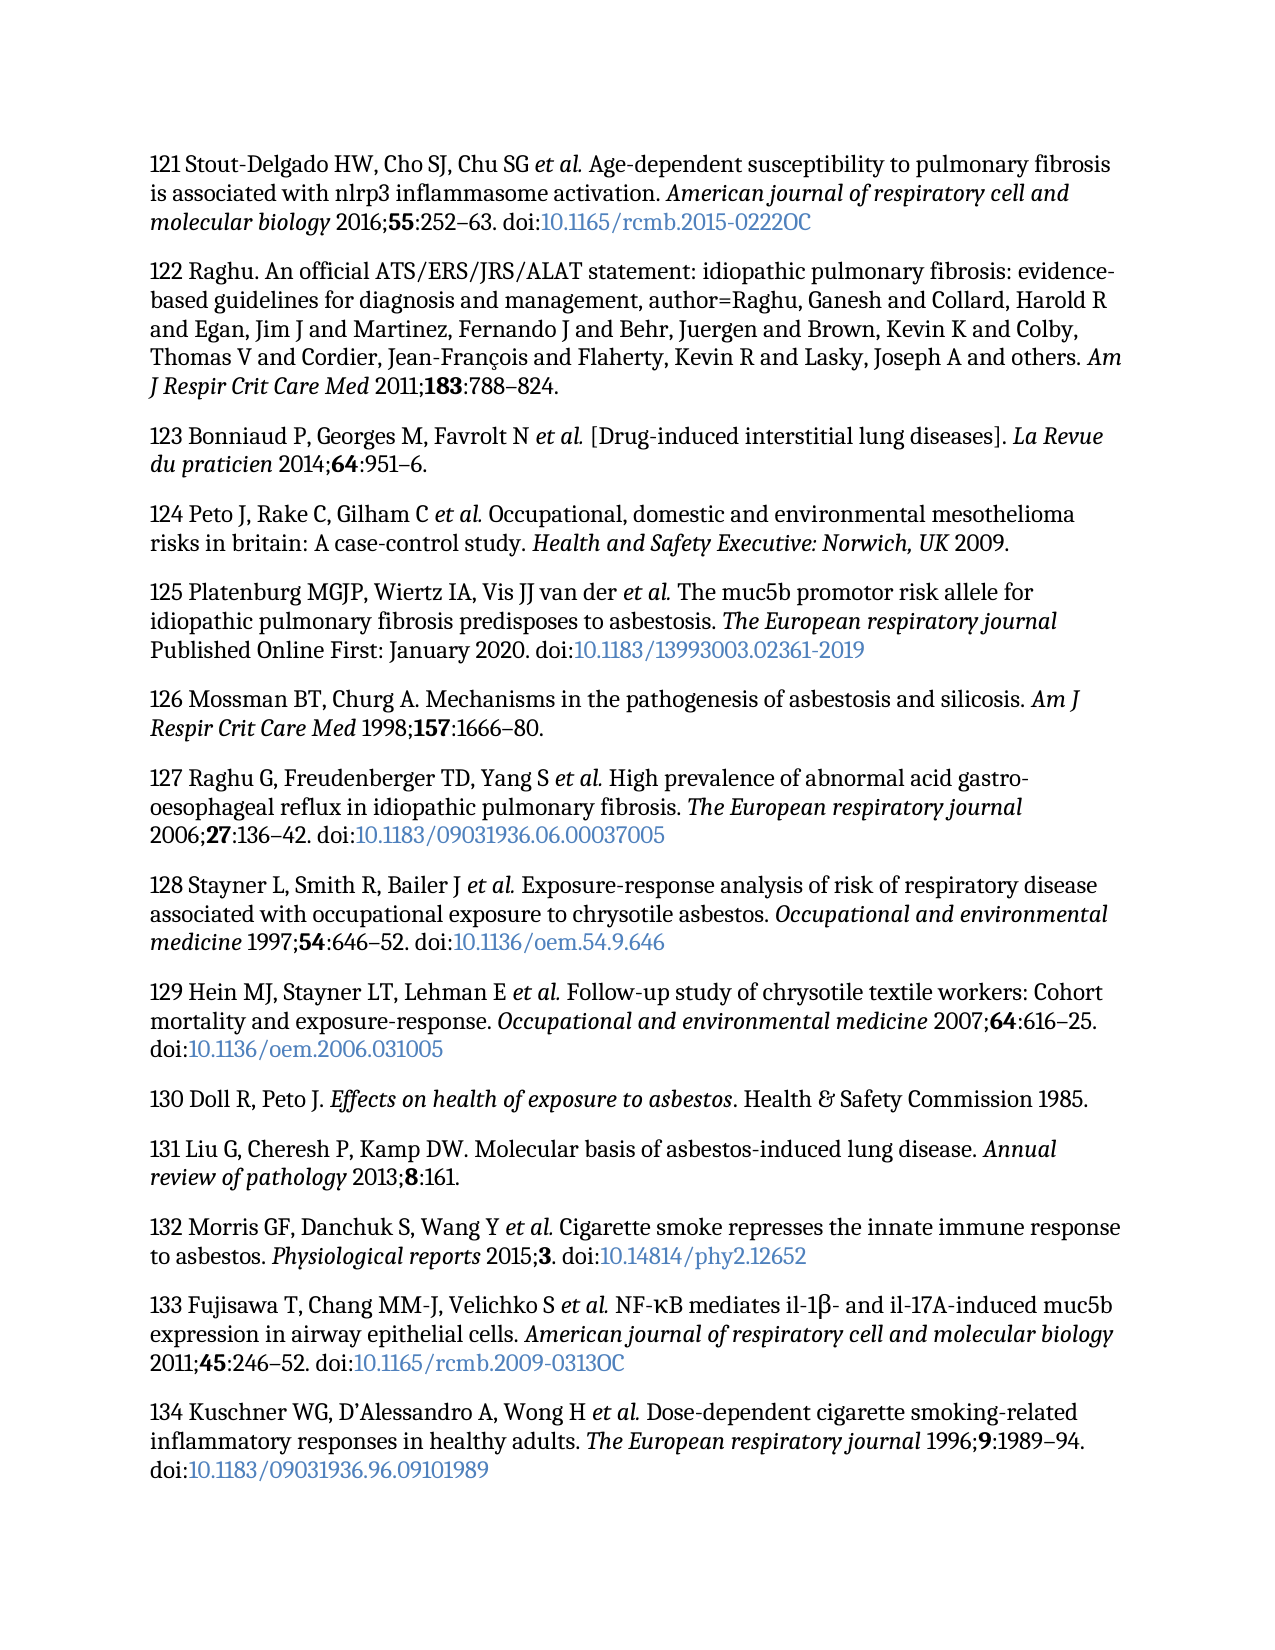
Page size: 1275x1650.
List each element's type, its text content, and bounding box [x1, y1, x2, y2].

text 134 Kuschner WG, D’Alessandro A, Wong H et al. Dose-dependent cigarette smoking-related inflammatory responses in healthy adults. The European respiratory journal 1996;9:1989–94. doi:10.1183/09031936.96.09101989 [150, 1398, 1125, 1484]
text 121 Stout-Delgado HW, Cho SJ, Chu SG et al. Age-dependent susceptibility to pulmonary fibrosis is associated with nlrp3 inflammasome activation. American journal of respiratory cell and molecular biology 2016;55:252–63. doi:10.1165/rcmb.2015-0222OC [150, 150, 1125, 236]
text 124 Peto J, Rake C, Gilham C et al. Occupational, domestic and environmental mesothelioma risks in britain: A case-control study. Health and Safety Executive: Norwich, UK 2009. [150, 500, 1125, 557]
text 126 Mossman BT, Churg A. Mechanisms in the pathogenesis of asbestosis and silicosis. Am J Respir Crit Care Med 1998;157:1666–80. [150, 685, 1125, 743]
text 125 Platenburg MGJP, Wiertz IA, Vis JJ van der et al. The muc5b promotor risk allele for idiopathic pulmonary fibrosis predisposes to asbestosis. The European respiratory journal Published Online First: January 2020. doi:10.1183/13993003.02361-2019 [150, 578, 1125, 664]
text 127 Raghu G, Freudenberger TD, Yang S et al. High prevalence of abnormal acid gastro-oesophageal reflux in idiopathic pulmonary fibrosis. The European respiratory journal 2006;27:136–42. doi:10.1183/09031936.06.00037005 [150, 764, 1125, 850]
text 131 Liu G, Cheresh P, Kamp DW. Molecular basis of asbestos-induced lung disease. Annual review of pathology 2013;8:161. [150, 1134, 1125, 1192]
text 133 Fujisawa T, Chang MM-J, Velichko S et al. NF-κB mediates il-1β- and il-17A-induced muc5b expression in airway epithelial cells. American journal of respiratory cell and molecular biology 2011;45:246–52. doi:10.1165/rcmb.2009-0313OC [150, 1291, 1125, 1377]
text 128 Stayner L, Smith R, Bailer J et al. Exposure-response analysis of risk of respiratory disease associated with occupational exposure to chrysotile asbestos. Occupational and environmental medicine 1997;54:646–52. doi:10.1136/oem.54.9.646 [150, 871, 1125, 957]
text 122 Raghu. An official ATS/ERS/JRS/ALAT statement: idiopathic pulmonary fibrosis: evidence-based guidelines for diagnosis and management, author=Raghu, Ganesh and Collard, Harold R and Egan, Jim J and Martinez, Fernando J and Behr, Juergen and Brown, Kevin K and Colby, Thomas V and Cordier, Jean-François and Flaherty, Kevin R and Lasky, Joseph A and others. Am J Respir Crit Care Med 2011;183:788–824. [150, 257, 1125, 401]
text 123 Bonniaud P, Georges M, Favrolt N et al. [Drug-induced interstitial lung diseases]. La Revue du praticien 2014;64:951–6. [150, 422, 1125, 479]
text 132 Morris GF, Danchuk S, Wang Y et al. Cigarette smoke represses the innate immune response to asbestos. Physiological reports 2015;3. doi:10.14814/phy2.12652 [150, 1213, 1125, 1270]
text 130 Doll R, Peto J. Effects on health of exposure to asbestos. Health & Safety Commission 1985. [150, 1085, 1125, 1114]
text 129 Hein MJ, Stayner LT, Lehman E et al. Follow-up study of chrysotile textile workers: Cohort mortality and exposure-response. Occupational and environmental medicine 2007;64:616–25. doi:10.1136/oem.2006.031005 [150, 978, 1125, 1064]
